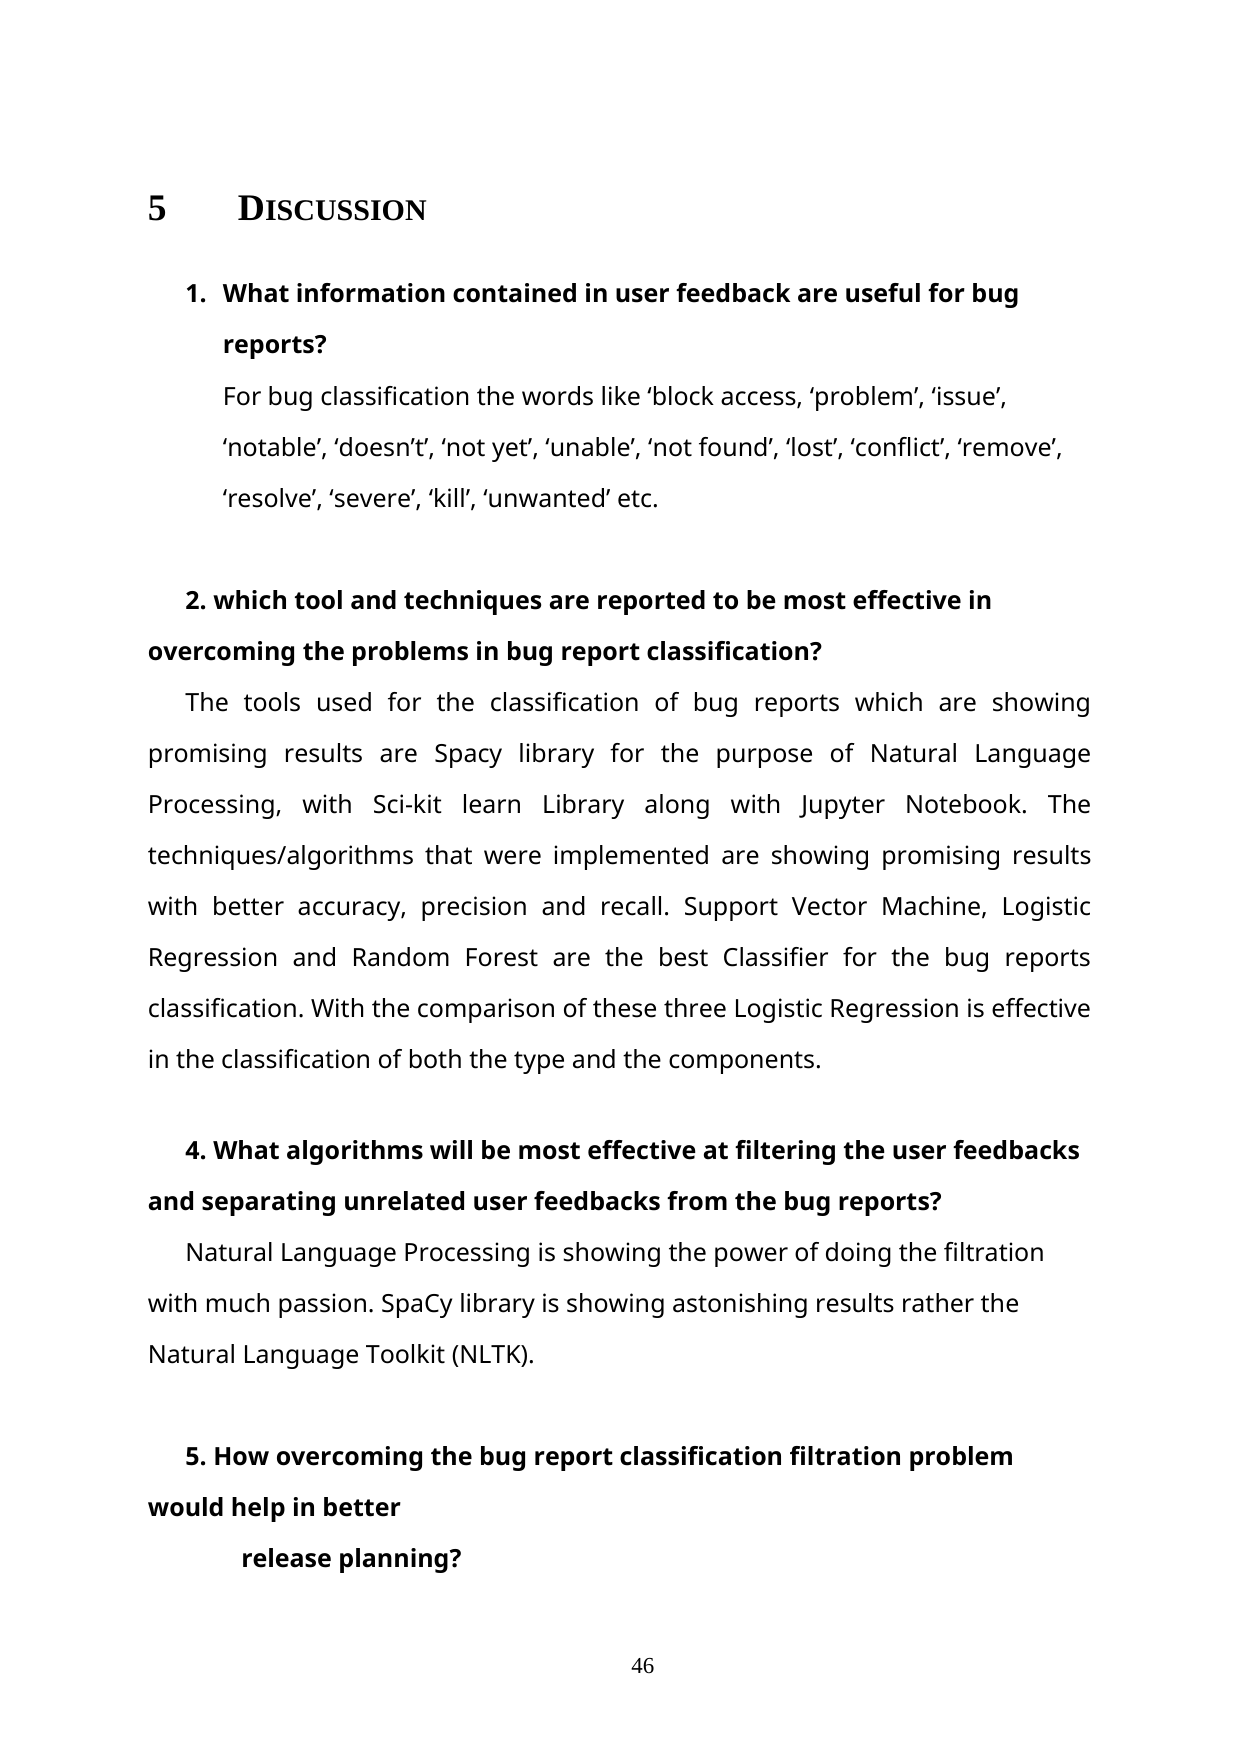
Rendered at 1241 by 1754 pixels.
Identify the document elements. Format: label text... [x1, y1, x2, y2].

text The tools used for the classification of bug reports which are showing promising results are Spacy library for the purpose of Natural Language Processing, with Sci-kit learn Library along with Jupyter Notebook. The techniques/algorithms that were implemented are showing promising results with better accuracy, precision and recall. Support Vector Machine, Logistic Regression and Random Forest are the best Classifier for the bug reports classification. With the comparison of these three Logistic Regression is effective in the classification of both the type and the components. [148, 684, 1092, 1076]
text 5. How overcoming the bug report classification filtration problem would help in better [148, 1438, 1092, 1524]
text 2. which tool and techniques are reported to be most effective in overcoming the problems in bug report classification? [148, 582, 1092, 667]
text Natural Language Processing is showing the power of doing the filtration with much passion. SpaCy library is showing astonishing results rather the Natural Language Toolkit (NLTK). [148, 1234, 1092, 1371]
text release planning? [204, 1541, 1092, 1575]
list What information contained in user feedback are useful for bug reports? [185, 276, 1092, 361]
list For bug classification the words like ‘block access, ‘problem’, ‘issue’, ‘notable’, ‘doesn’t’, ‘not yet’, ‘unable’, ‘not found’, ‘lost’, ‘conflict’, ‘remove’, ‘resolve’, ‘severe’, ‘kill’, ‘unwanted’ etc. [223, 378, 1092, 514]
text 4. What algorithms will be most effective at filtering the user feedbacks and separating unrelated user feedbacks from the bug reports? [148, 1132, 1092, 1217]
subtitle Discussion [148, 185, 1092, 228]
